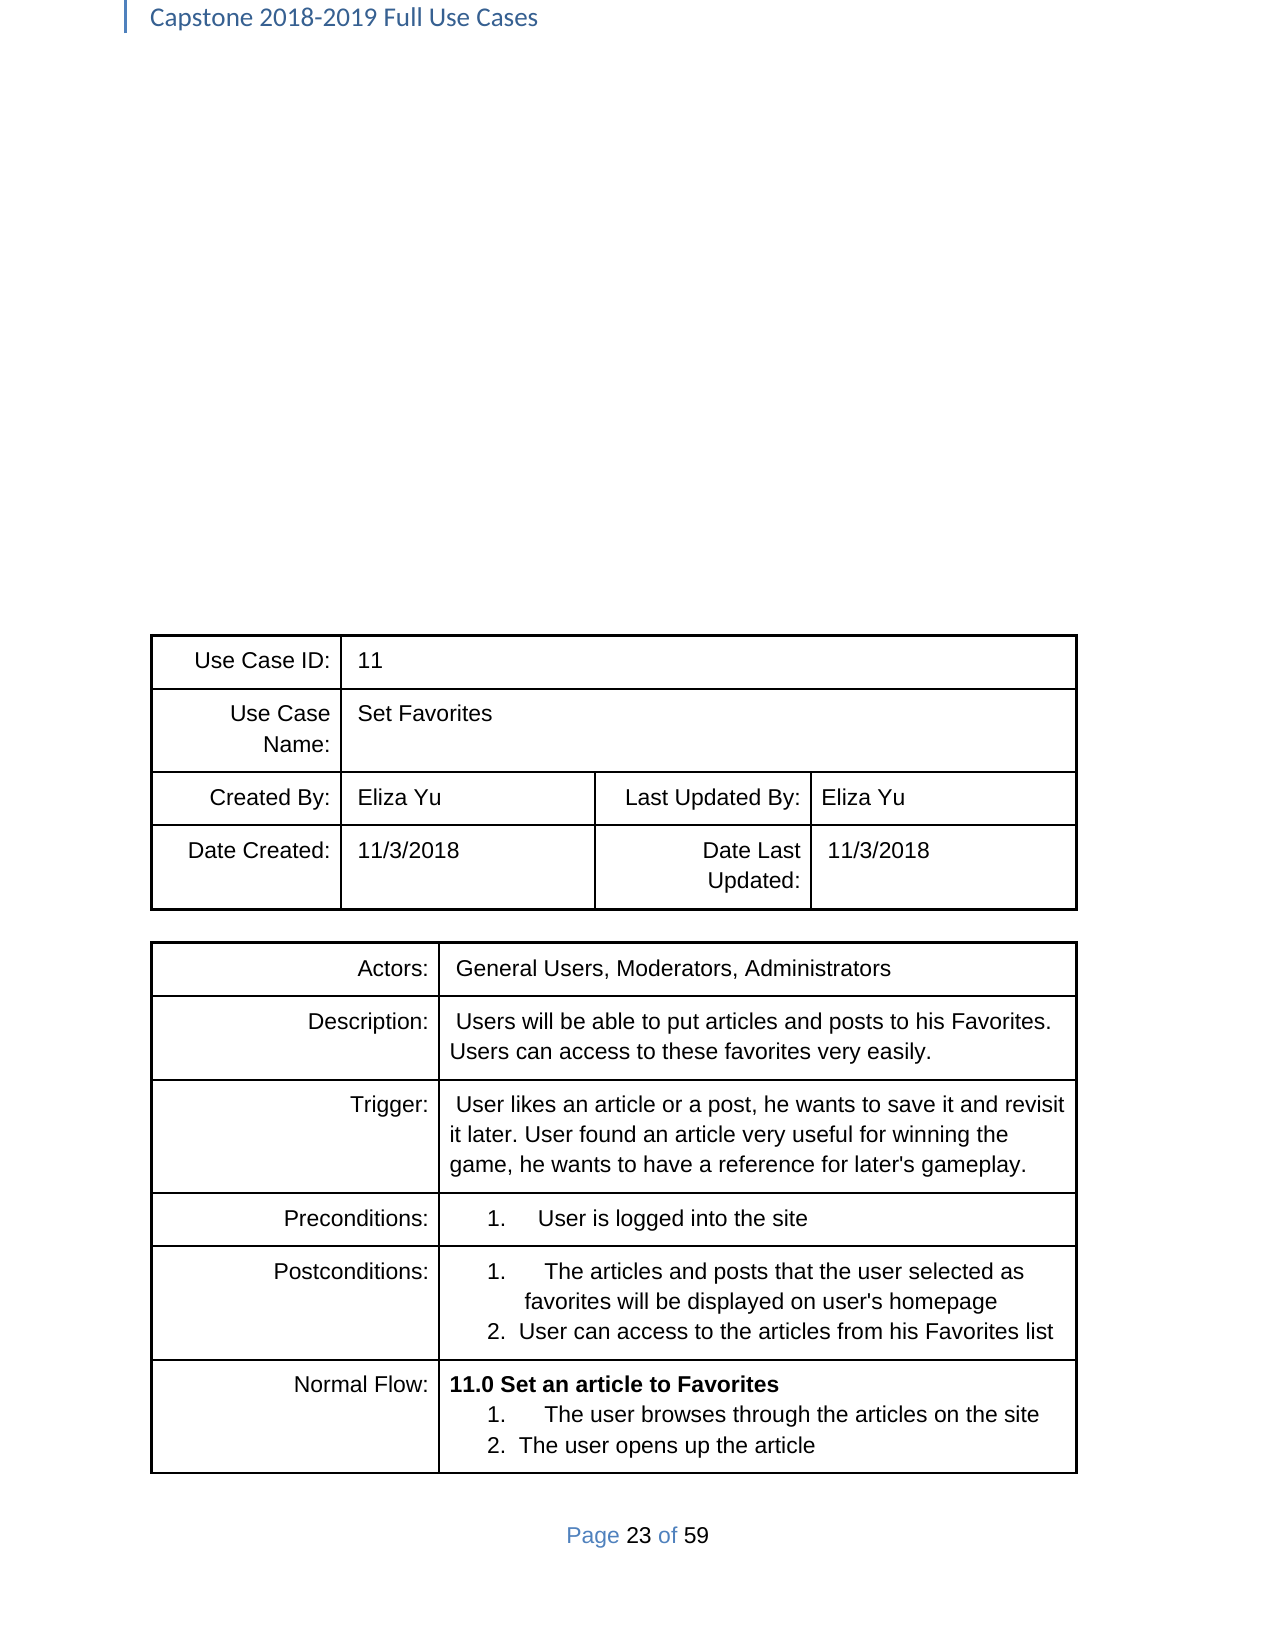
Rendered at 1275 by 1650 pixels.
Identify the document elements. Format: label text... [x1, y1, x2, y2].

table_header Actors: [153, 944, 438, 995]
table_header Use Case ID: [153, 637, 340, 688]
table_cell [440, 1361, 1075, 1472]
table_cell Eliza Yu [342, 773, 594, 824]
table_cell Preconditions: [153, 1194, 438, 1245]
table_cell Last Updated By: [596, 773, 810, 824]
table_cell Set Favorites [342, 690, 1075, 771]
table_cell 1. User is logged into the site [440, 1194, 1075, 1245]
table_header General Users, Moderators, Administrators [440, 944, 1075, 995]
table_header 11 [342, 637, 1075, 688]
table_cell 11/3/2018 [812, 826, 1075, 908]
table_cell Postconditions: [153, 1247, 438, 1359]
table_cell Date Last Updated: [596, 826, 810, 908]
table_cell Trigger: [153, 1081, 438, 1192]
table_cell User likes an article or a post, he wants to save it and revisit it later. User found an article very useful for winning the game, he wants to have a reference for later's gameplay. [440, 1081, 1075, 1192]
table_cell Eliza Yu [812, 773, 1075, 824]
table_cell 11/3/2018 [342, 826, 594, 908]
table_cell Users will be able to put articles and posts to his Favorites. Users can access to these favorites very easily. [440, 997, 1075, 1078]
table_cell 1. The articles and posts that the user selected as favorites will be displayed on user's homepage 2. User can access to the articles from his Favorites list [440, 1247, 1075, 1359]
table_cell Normal Flow: [153, 1361, 438, 1472]
table_cell Use Case Name: [153, 690, 340, 771]
table_cell Description: [153, 997, 438, 1078]
table_cell Date Created: [153, 826, 340, 908]
table_cell Created By: [153, 773, 340, 824]
